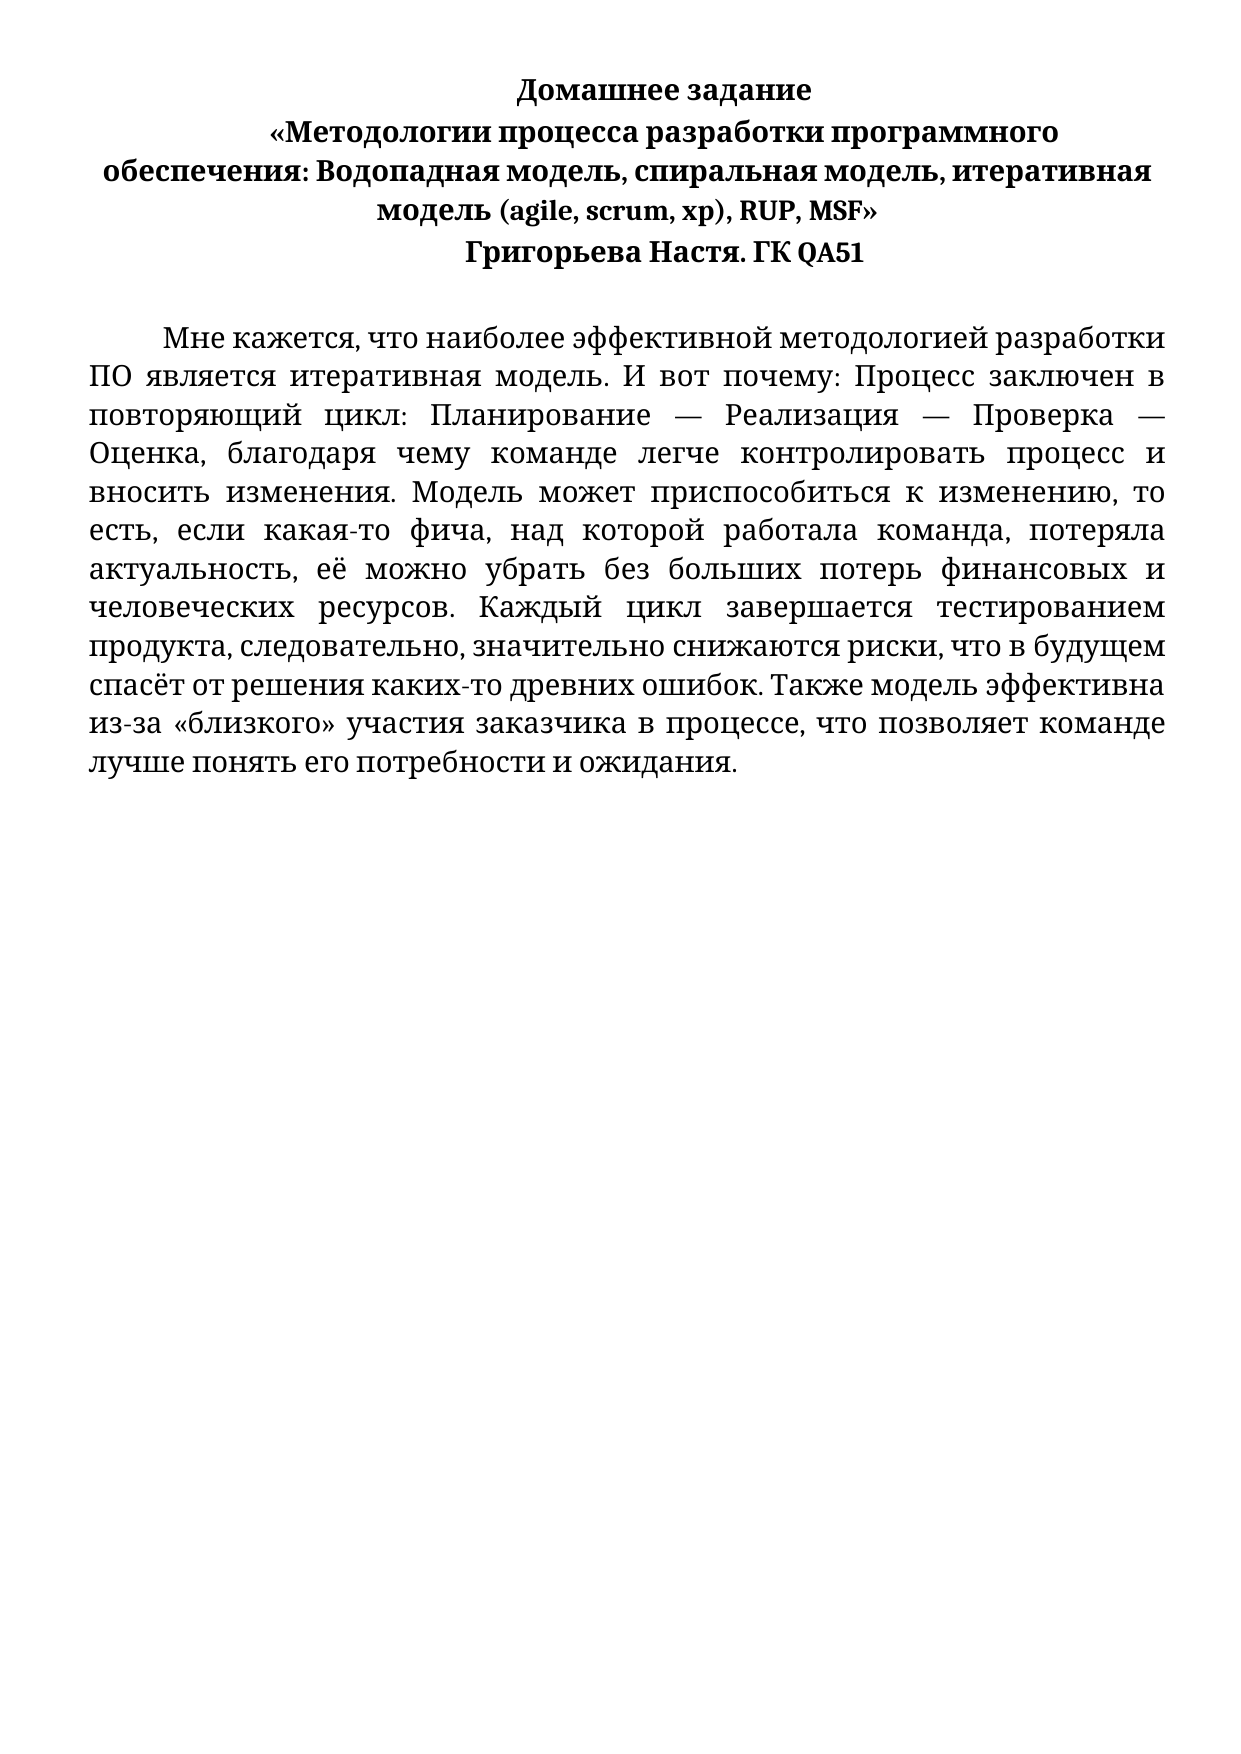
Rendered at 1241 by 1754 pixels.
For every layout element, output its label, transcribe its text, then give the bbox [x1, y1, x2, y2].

text Мне кажется, что наиболее эффективной методологией разработки ПО является итеративная модель. И вот почему: Процесс заключен в повторяющий цикл: Планирование — Реализация — Проверка — Оценка, благодаря чему команде легче контролировать процесс и вносить изменения. Модель может приспособиться к изменению, то есть, если какая-то фича, над которой работала команда, потеряла актуальность, её можно убрать без больших потерь финансовых и человеческих ресурсов. Каждый цикл завершается тестированием продукта, следовательно, значительно снижаются риски, что в будущем спасёт от решения каких-то древних ошибок. Также модель эффективна из-за «близкого» участия заказчика в процессе, что позволяет команде лучше понять его потребности и ожидания. [89, 322, 1166, 779]
text «Методологии процесса разработки программного обеспечения: Водопадная модель, спиральная модель, итеративная модель (agile, scrum, xp), RUP, MSF» [89, 117, 1166, 227]
text Григорьева Настя. ГК QA51 [89, 236, 1166, 270]
text Домашнее задание [89, 74, 1166, 107]
